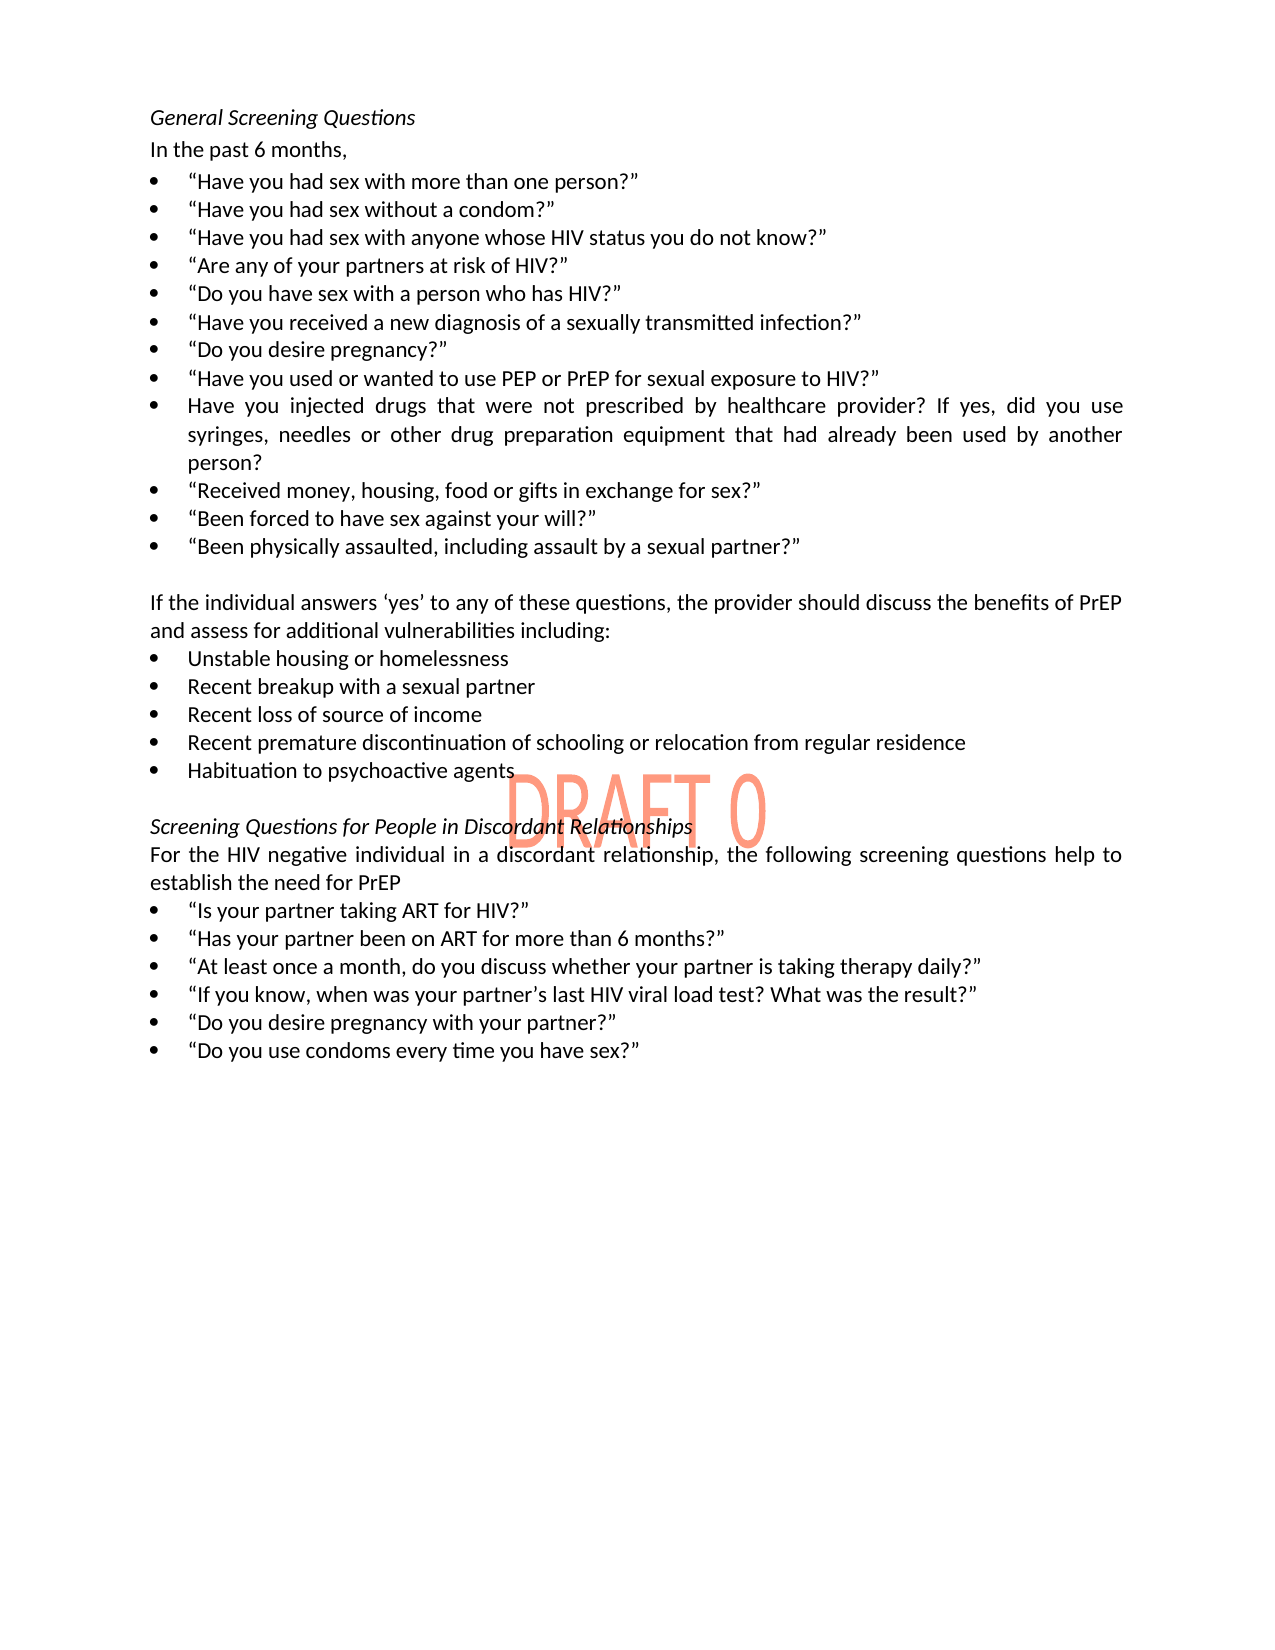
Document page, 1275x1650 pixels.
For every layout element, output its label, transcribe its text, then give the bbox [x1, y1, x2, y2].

text Screening Questions for People in Discordant Relationships [150, 812, 1125, 840]
list “Are any of your partners at risk of HIV?” [150, 252, 1125, 279]
list “Been forced to have sex against your will?” [150, 504, 1125, 532]
text General Screening Questions [150, 103, 1125, 131]
list Recent breakup with a sexual partner [150, 672, 1125, 700]
list “Is your partner taking ART for HIV?” [150, 896, 1125, 924]
list “Received money, housing, food or gifts in exchange for sex?” [150, 476, 1125, 504]
list Habituation to psychoactive agents [150, 756, 1125, 784]
list “Have you had sex with anyone whose HIV status you do not know?” [150, 223, 1125, 252]
list “Have you received a new diagnosis of a sexually transmitted infection?” [150, 308, 1125, 336]
list “Has your partner been on ART for more than 6 months?” [150, 924, 1125, 952]
text If the individual answers ‘yes’ to any of these questions, the provider should discuss the benefits of PrEP and assess for additional vulnerabilities including: [150, 588, 1125, 644]
text In the past 6 months, [150, 135, 1125, 163]
list “Do you use condoms every time you have sex?” [150, 1036, 1125, 1064]
text For the HIV negative individual in a discordant relationship, the following screening questions help to establish the need for PrEP [150, 840, 1125, 896]
list Have you injected drugs that were not prescribed by healthcare provider? If yes, did you use syringes, needles or other drug preparation equipment that had already been used by another person? [150, 392, 1125, 476]
list “If you know, when was your partner’s last HIV viral load test? What was the result?” [150, 980, 1125, 1008]
list “Have you had sex without a condom?” [150, 196, 1125, 223]
list “At least once a month, do you discuss whether your partner is taking therapy daily?” [150, 952, 1125, 980]
list “Do you have sex with a person who has HIV?” [150, 279, 1125, 308]
list Recent premature discontinuation of schooling or relocation from regular residence [150, 728, 1125, 756]
list “Have you used or wanted to use PEP or PrEP for sexual exposure to HIV?” [150, 364, 1125, 392]
list Recent loss of source of income [150, 700, 1125, 728]
list “Do you desire pregnancy?” [150, 336, 1125, 364]
list Unstable housing or homelessness [150, 644, 1125, 672]
list “Been physically assaulted, including assault by a sexual partner?” [150, 532, 1125, 560]
list “Do you desire pregnancy with your partner?” [150, 1008, 1125, 1036]
list “Have you had sex with more than one person?” [150, 167, 1125, 196]
